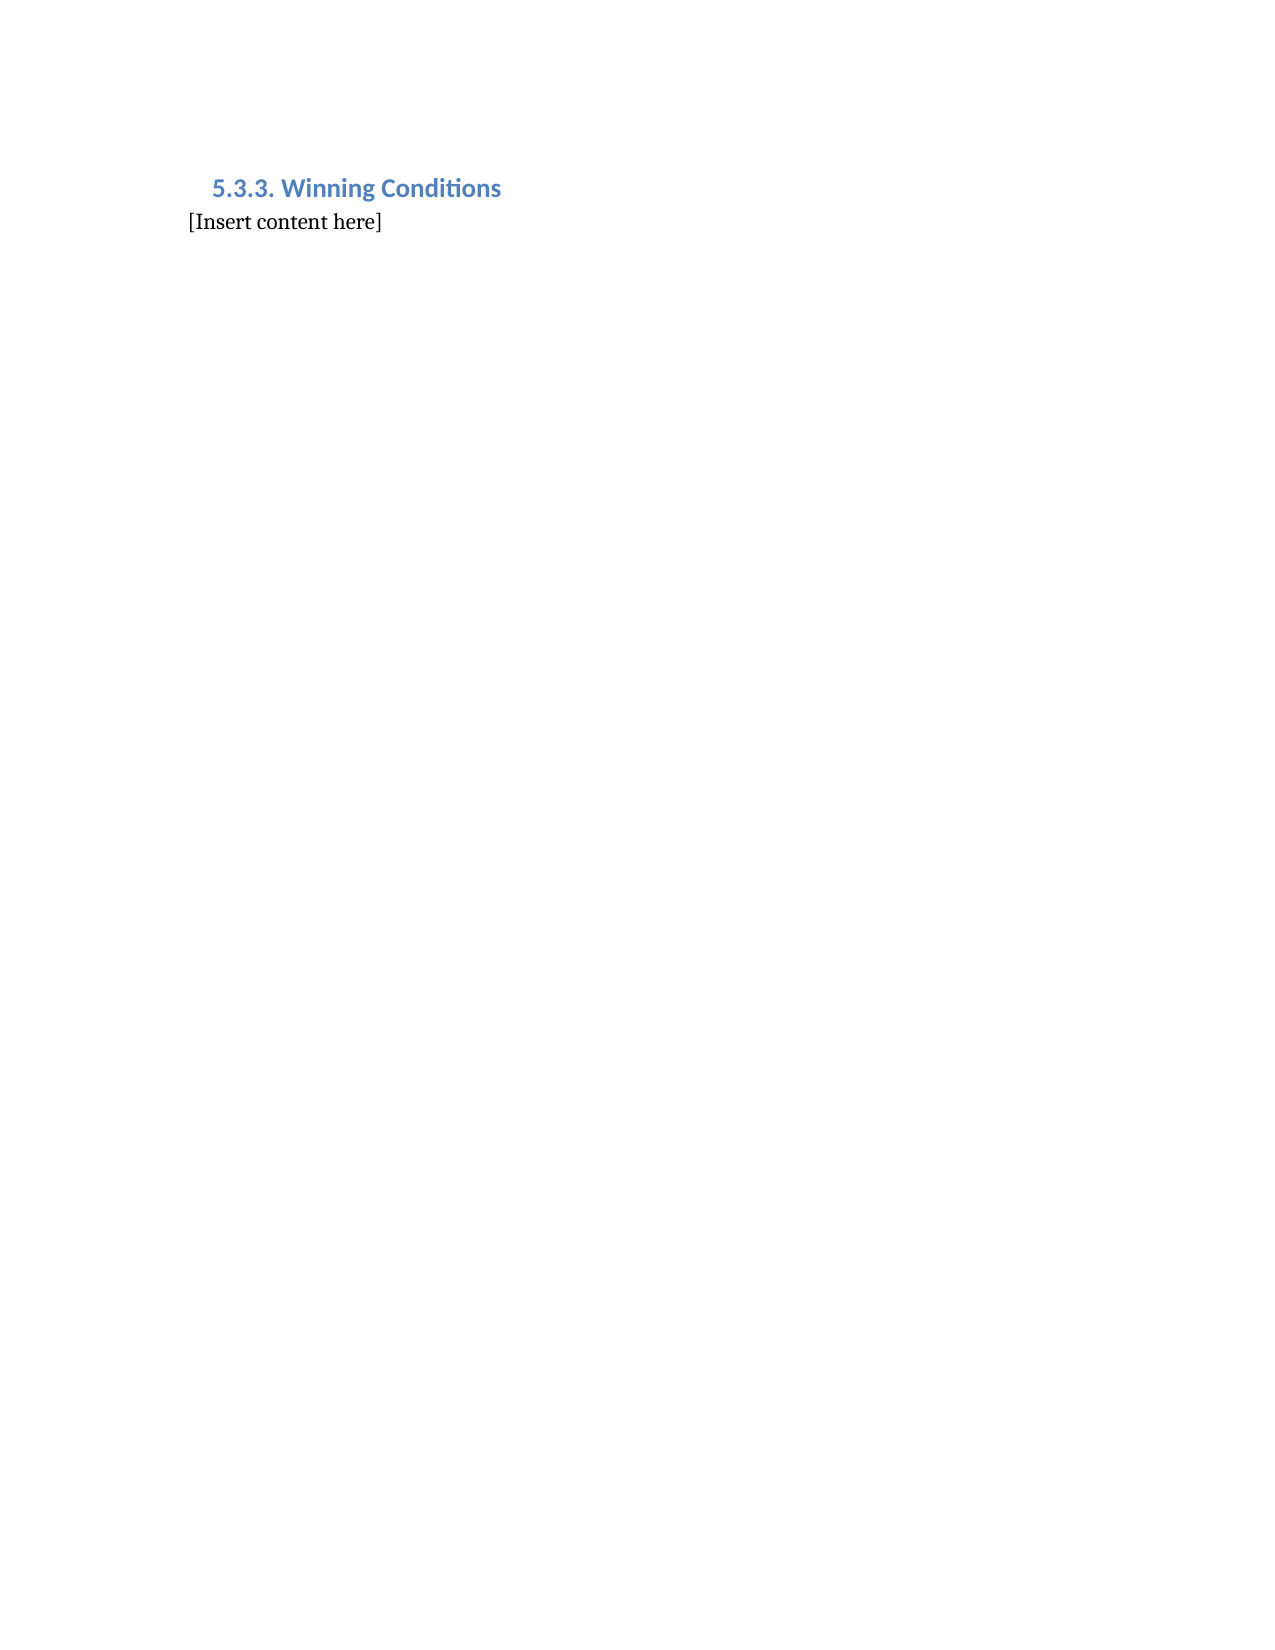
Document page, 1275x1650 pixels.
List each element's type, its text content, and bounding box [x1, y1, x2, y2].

subtitle 5.3.3. Winning Conditions [187, 171, 1087, 204]
text [Insert content here] [187, 209, 1087, 235]
